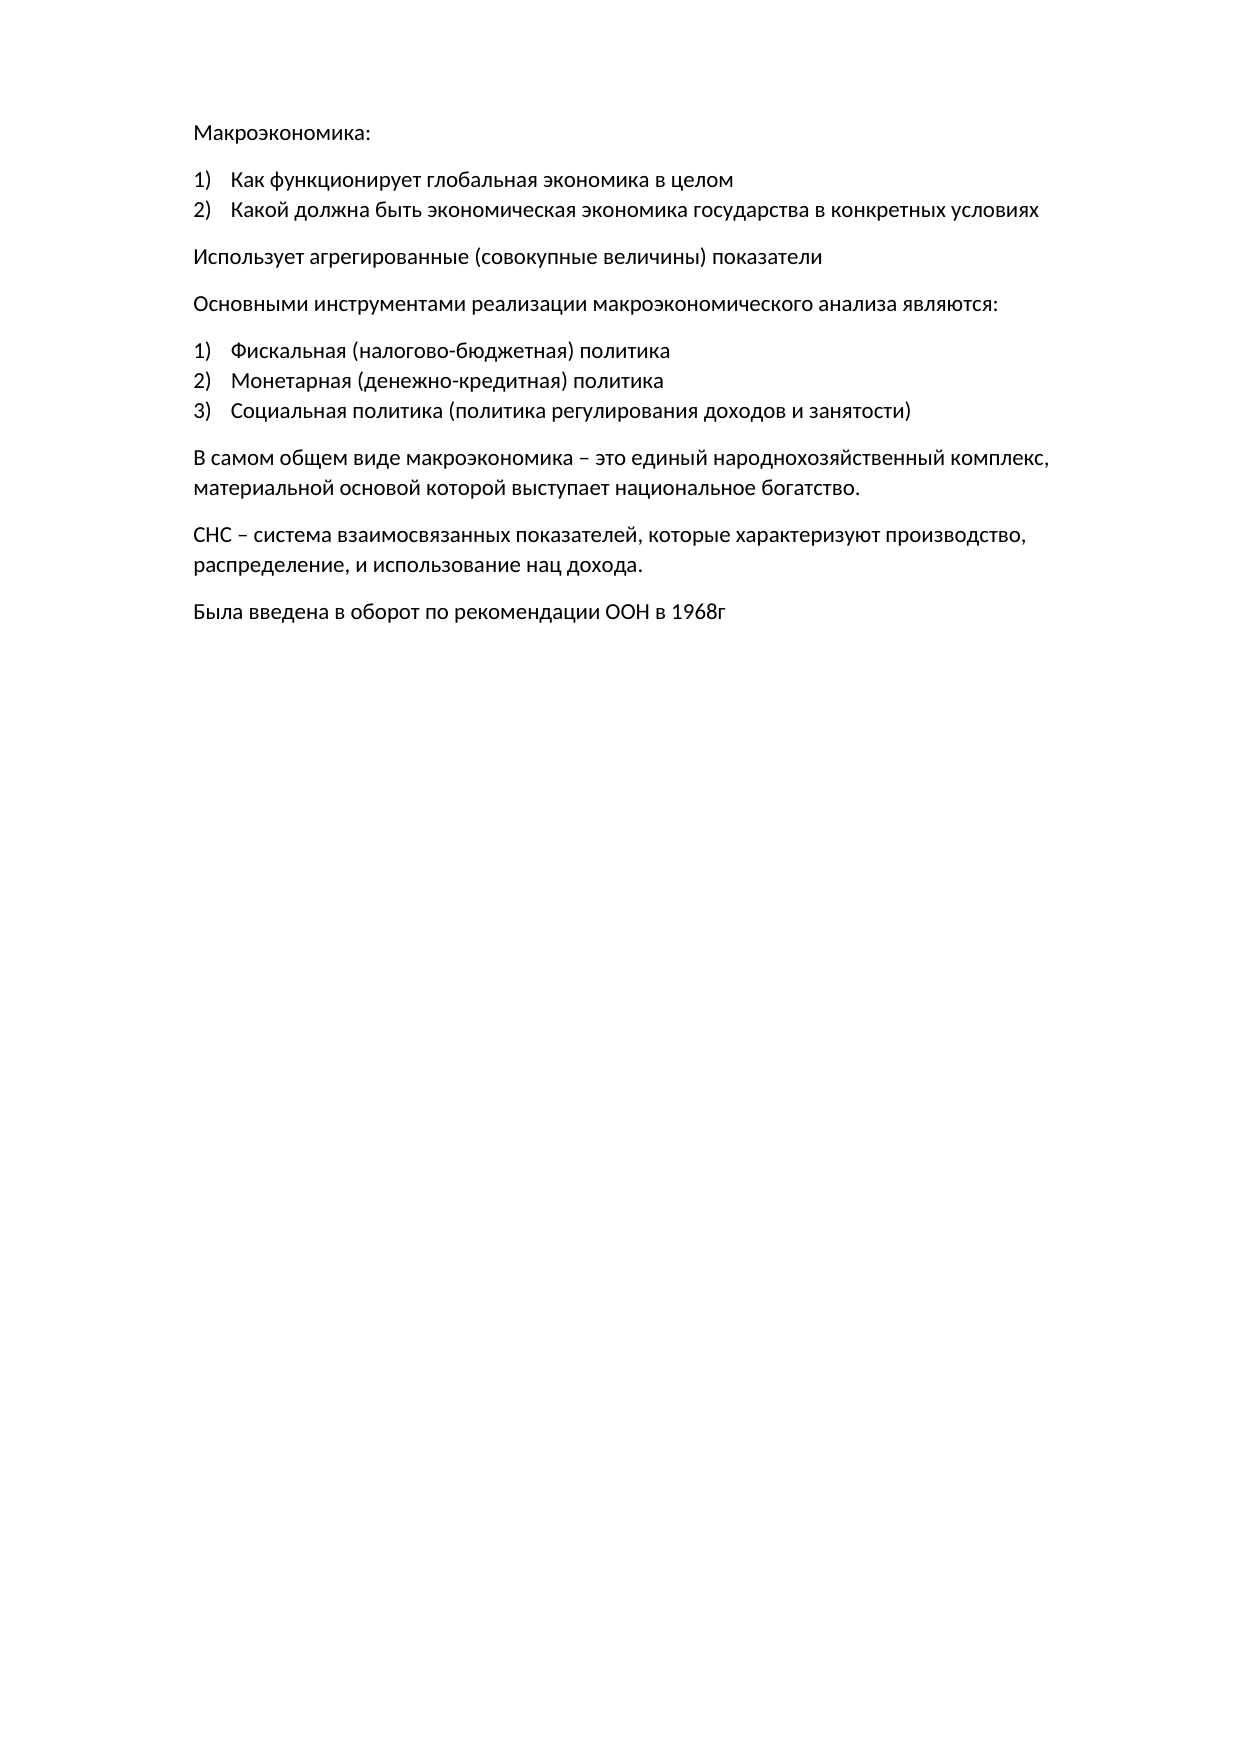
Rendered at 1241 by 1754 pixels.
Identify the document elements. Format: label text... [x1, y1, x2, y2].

list Какой должна быть экономическая экономика государства в конкретных условиях [193, 195, 1152, 223]
list Монетарная (денежно-кредитная) политика [193, 366, 1152, 394]
text Основными инструментами реализации макроэкономического анализа являются: [193, 289, 1152, 317]
list Фискальная (налогово-бюджетная) политика [193, 336, 1152, 364]
text В самом общем виде макроэкономика – это единый народнохозяйственный комплекс, материальной основой которой выступает национальное богатство. [193, 443, 1152, 501]
list Как функционирует глобальная экономика в целом [193, 165, 1152, 193]
text Была введена в оборот по рекомендации ООН в 1968г [193, 597, 1152, 625]
text СНС – система взаимосвязанных показателей, которые характеризуют производство, распределение, и использование нац дохода. [193, 520, 1152, 578]
text Макроэкономика: [193, 118, 1152, 146]
text Использует агрегированные (совокупные величины) показатели [193, 242, 1152, 270]
list Социальная политика (политика регулирования доходов и занятости) [193, 396, 1152, 424]
